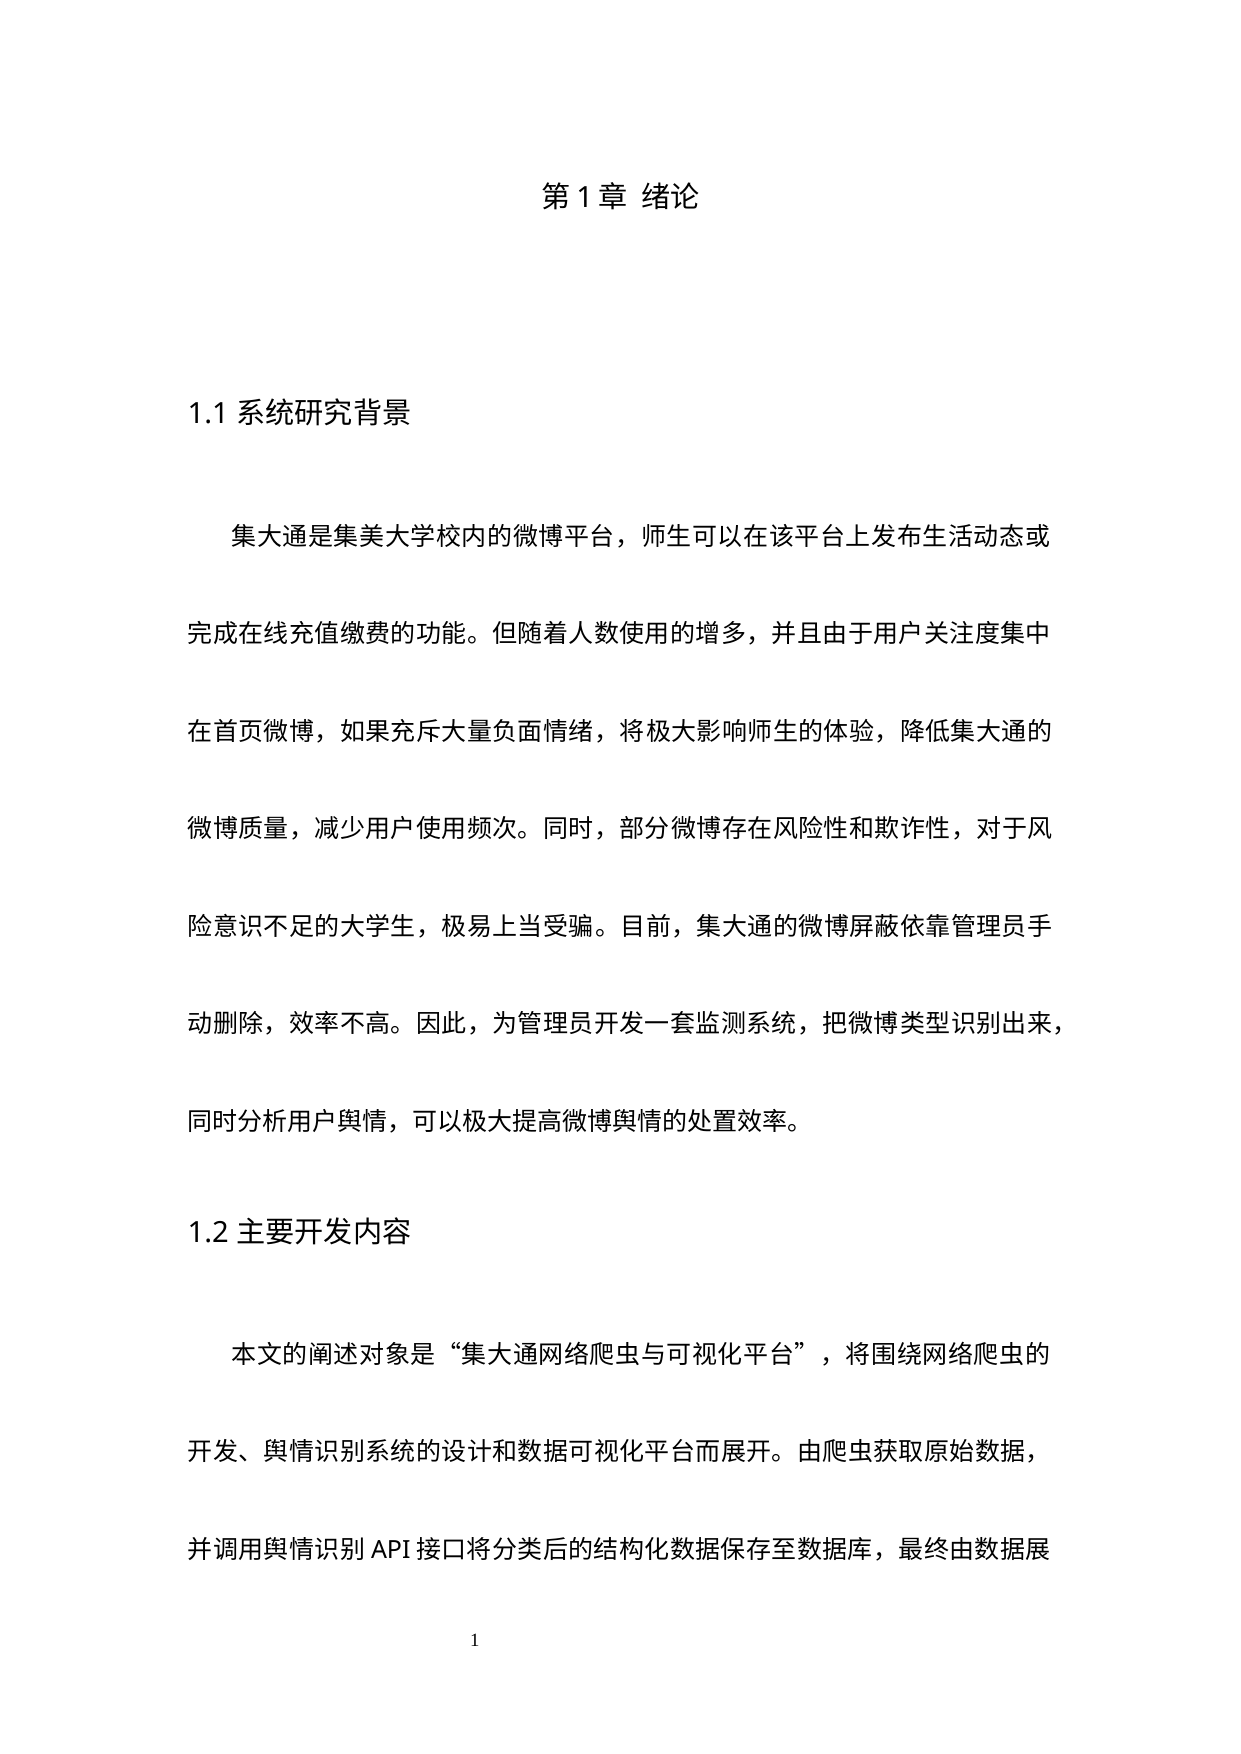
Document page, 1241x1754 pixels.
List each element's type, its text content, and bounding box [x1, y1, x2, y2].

subtitle 1.2 主要开发内容 [187, 1197, 1053, 1262]
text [187, 1320, 1053, 1580]
subtitle 第1章 绪论 [187, 162, 1053, 227]
text 集大通是集美大学校内的微博平台，师生可以在该平台上发布生活动态或完成在线充值缴费的功能。但随着人数使用的增多，并且由于用户关注度集中在首页微博，如果充斥大量负面情绪，将极大影响师生的体验，降低集大通的微博质量，减少用户使用频次。同时，部分微博存在风险性和欺诈性，对于风险意识不足的大学生，极易上当受骗。目前，集大通的微博屏蔽依靠管理员手动删除，效率不高。因此，为管理员开发一套监测系统，把微博类型识别出来，同时分析用户舆情，可以极大提高微博舆情的处置效率。 [187, 502, 1053, 1152]
subtitle 1.1 系统研究背景 [187, 379, 1053, 444]
